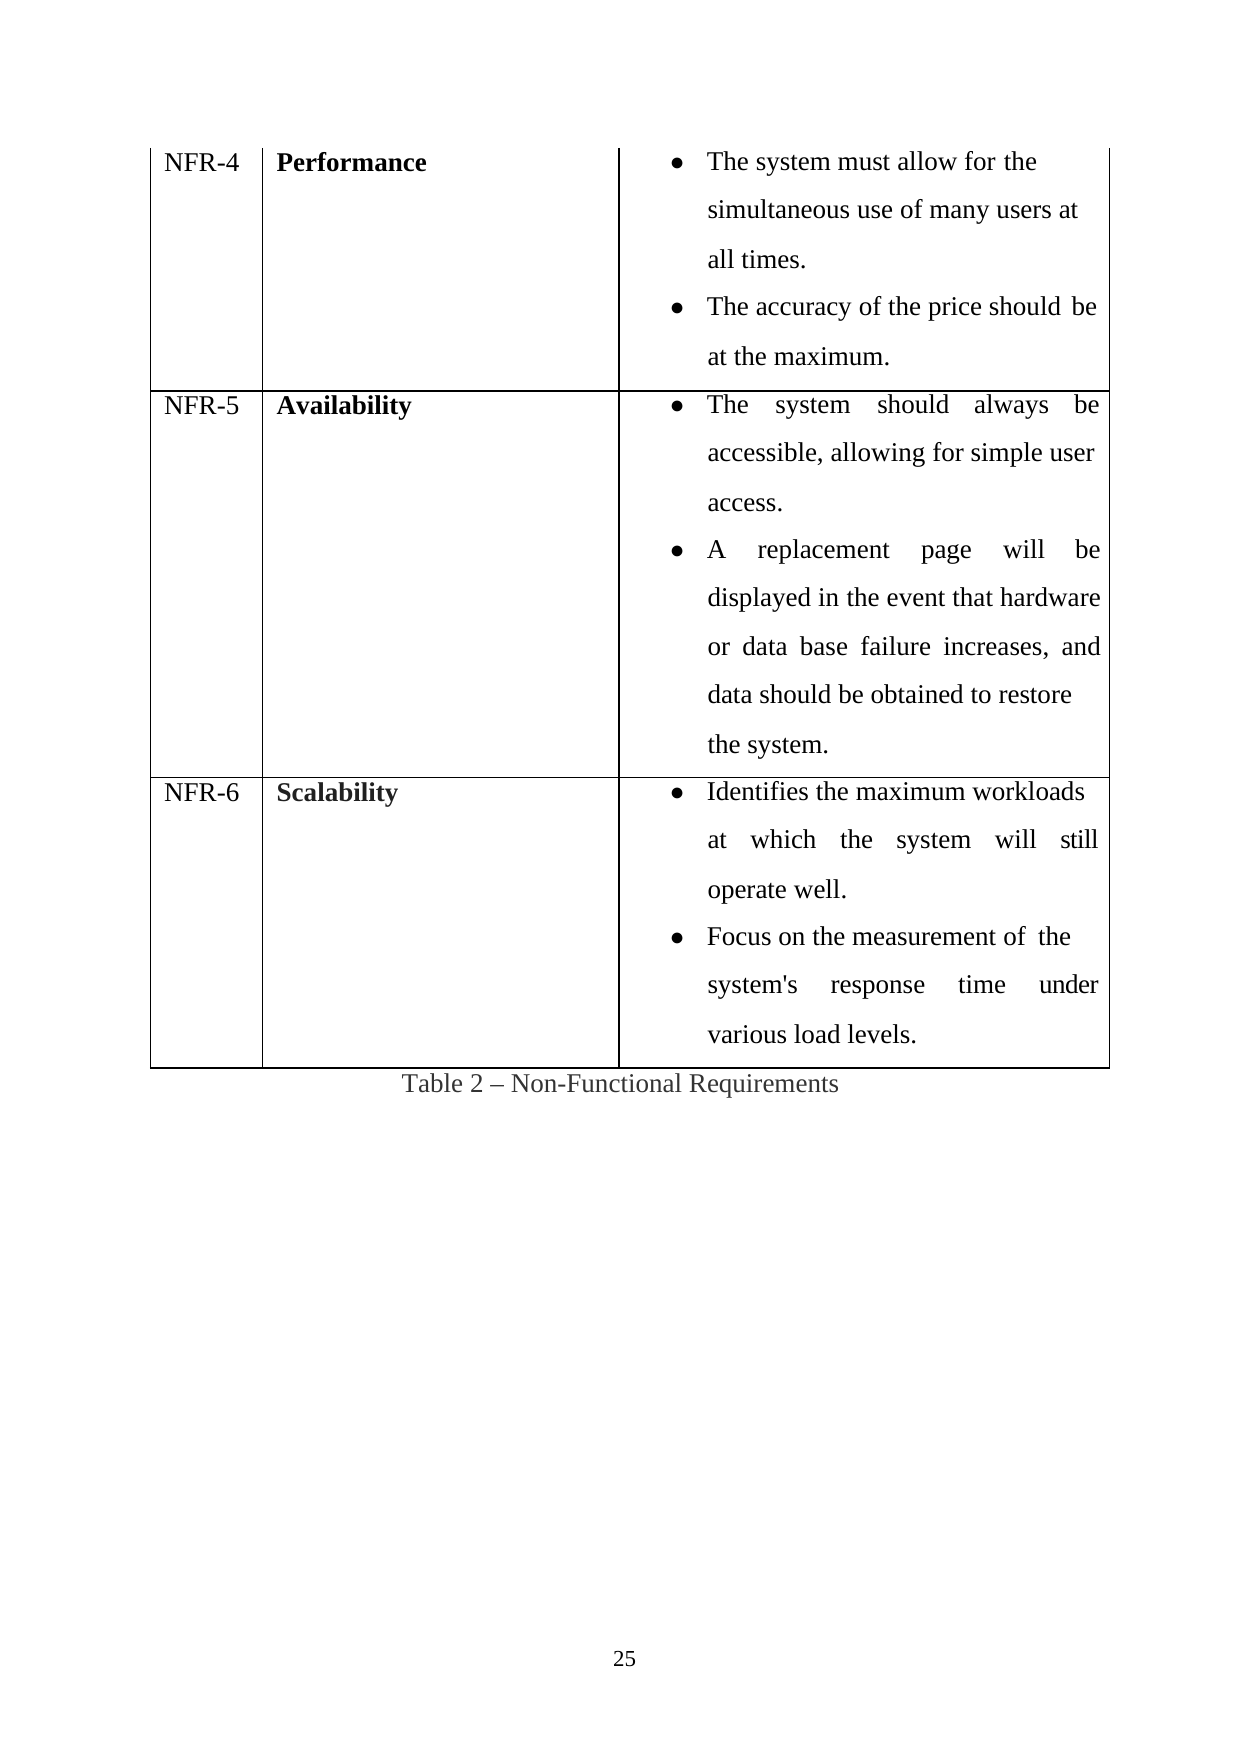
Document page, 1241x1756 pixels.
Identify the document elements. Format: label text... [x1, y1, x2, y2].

table_cell NFR-6 [151, 778, 262, 1067]
table_cell Scalability [263, 778, 618, 1067]
table_cell Availability [263, 392, 618, 777]
table_header Performance [263, 148, 618, 390]
table_cell NFR-5 [151, 392, 262, 777]
table_header NFR-4 [151, 148, 262, 390]
text Table 2 – Non-Functional Requirements [369, 1069, 871, 1098]
table_cell The system should always be accessible, allowing for simple user access. A replacement page will be displayed in the event that hardware or data base failure increases, and data should be obtained to restore the system. [620, 392, 1109, 777]
table_header The system must allow for the simultaneous use of many users at all times. The accuracy of the price should be at the maximum. [620, 148, 1109, 390]
table_cell Identifies the maximum workloads at which the system will still operate well. Focus on the measurement of the system's response time under various load levels. [620, 778, 1109, 1067]
